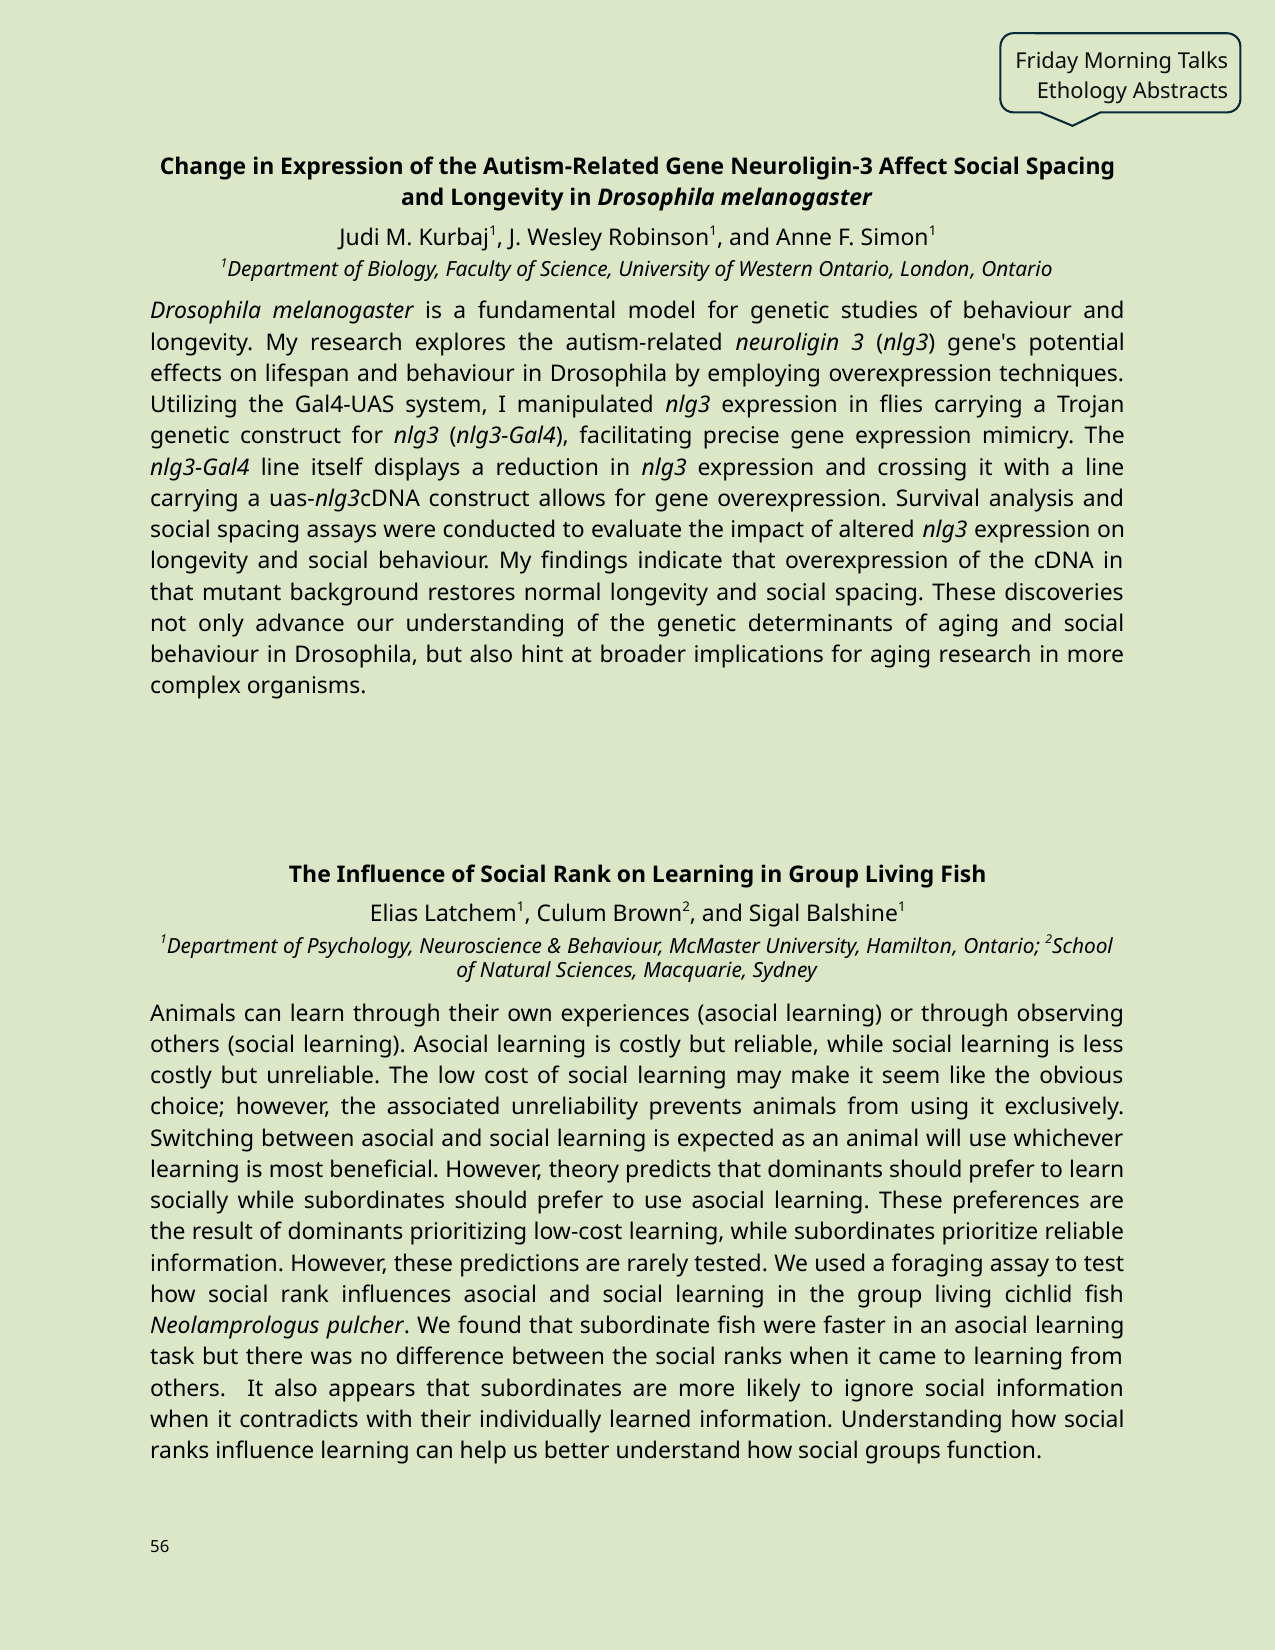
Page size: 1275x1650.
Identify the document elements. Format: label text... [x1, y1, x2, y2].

text Drosophila melanogaster is a fundamental model for genetic studies of behaviour and longevity. My research explores the autism-related neuroligin 3 (nlg3) gene's potential effects on lifespan and behaviour in Drosophila by employing overexpression techniques. Utilizing the Gal4-UAS system, I manipulated nlg3 expression in flies carrying a Trojan genetic construct for nlg3 (nlg3-Gal4), facilitating precise gene expression mimicry. The nlg3-Gal4 line itself displays a reduction in nlg3 expression and crossing it with a line carrying a uas-nlg3cDNA construct allows for gene overexpression. Survival analysis and social spacing assays were conducted to evaluate the impact of altered nlg3 expression on longevity and social behaviour. My findings indicate that overexpression of the cDNA in that mutant background restores normal longevity and social spacing. These discoveries not only advance our understanding of the genetic determinants of aging and social behaviour in Drosophila, but also hint at broader implications for aging research in more complex organisms. [150, 294, 1125, 701]
text 1Department of Psychology, Neuroscience & Behaviour, McMaster University, Hamilton, Ontario; 2School of Natural Sciences, Macquarie, Sydney [150, 933, 1125, 984]
list Elias Latchem1, Culum Brown2, and Sigal Balshine1 [150, 897, 1125, 929]
text Animals can learn through their own experiences (asocial learning) or through observing others (social learning). Asocial learning is costly but reliable, while social learning is less costly but unreliable. The low cost of social learning may make it seem like the obvious choice; however, the associated unreliability prevents animals from using it exclusively. Switching between asocial and social learning is expected as an animal will use whichever learning is most beneficial. However, theory predicts that dominants should prefer to learn socially while subordinates should prefer to use asocial learning. These preferences are the result of dominants prioritizing low-cost learning, while subordinates prioritize reliable information. However, these predictions are rarely tested. We used a foraging assay to test how social rank influences asocial and social learning in the group living cichlid fish Neolamprologus pulcher. We found that subordinate fish were faster in an asocial learning task but there was no difference between the social ranks when it came to learning from others. It also appears that subordinates are more likely to ignore social information when it contradicts with their individually learned information. Understanding how social ranks influence learning can help us better understand how social groups function. [150, 996, 1125, 1465]
list Judi M. Kurbaj1, J. Wesley Robinson1, and Anne F. Simon1 [150, 221, 1125, 252]
title The Influence of Social Rank on Learning in Group Living Fish [150, 858, 1125, 889]
title Change in Expression of the Autism-Related Gene Neuroligin-3 Affect Social Spacing and Longevity in Drosophila melanogaster [150, 150, 1125, 212]
text 1Department of Biology, Faculty of Science, University of Western Ontario, London, Ontario [150, 256, 1125, 282]
